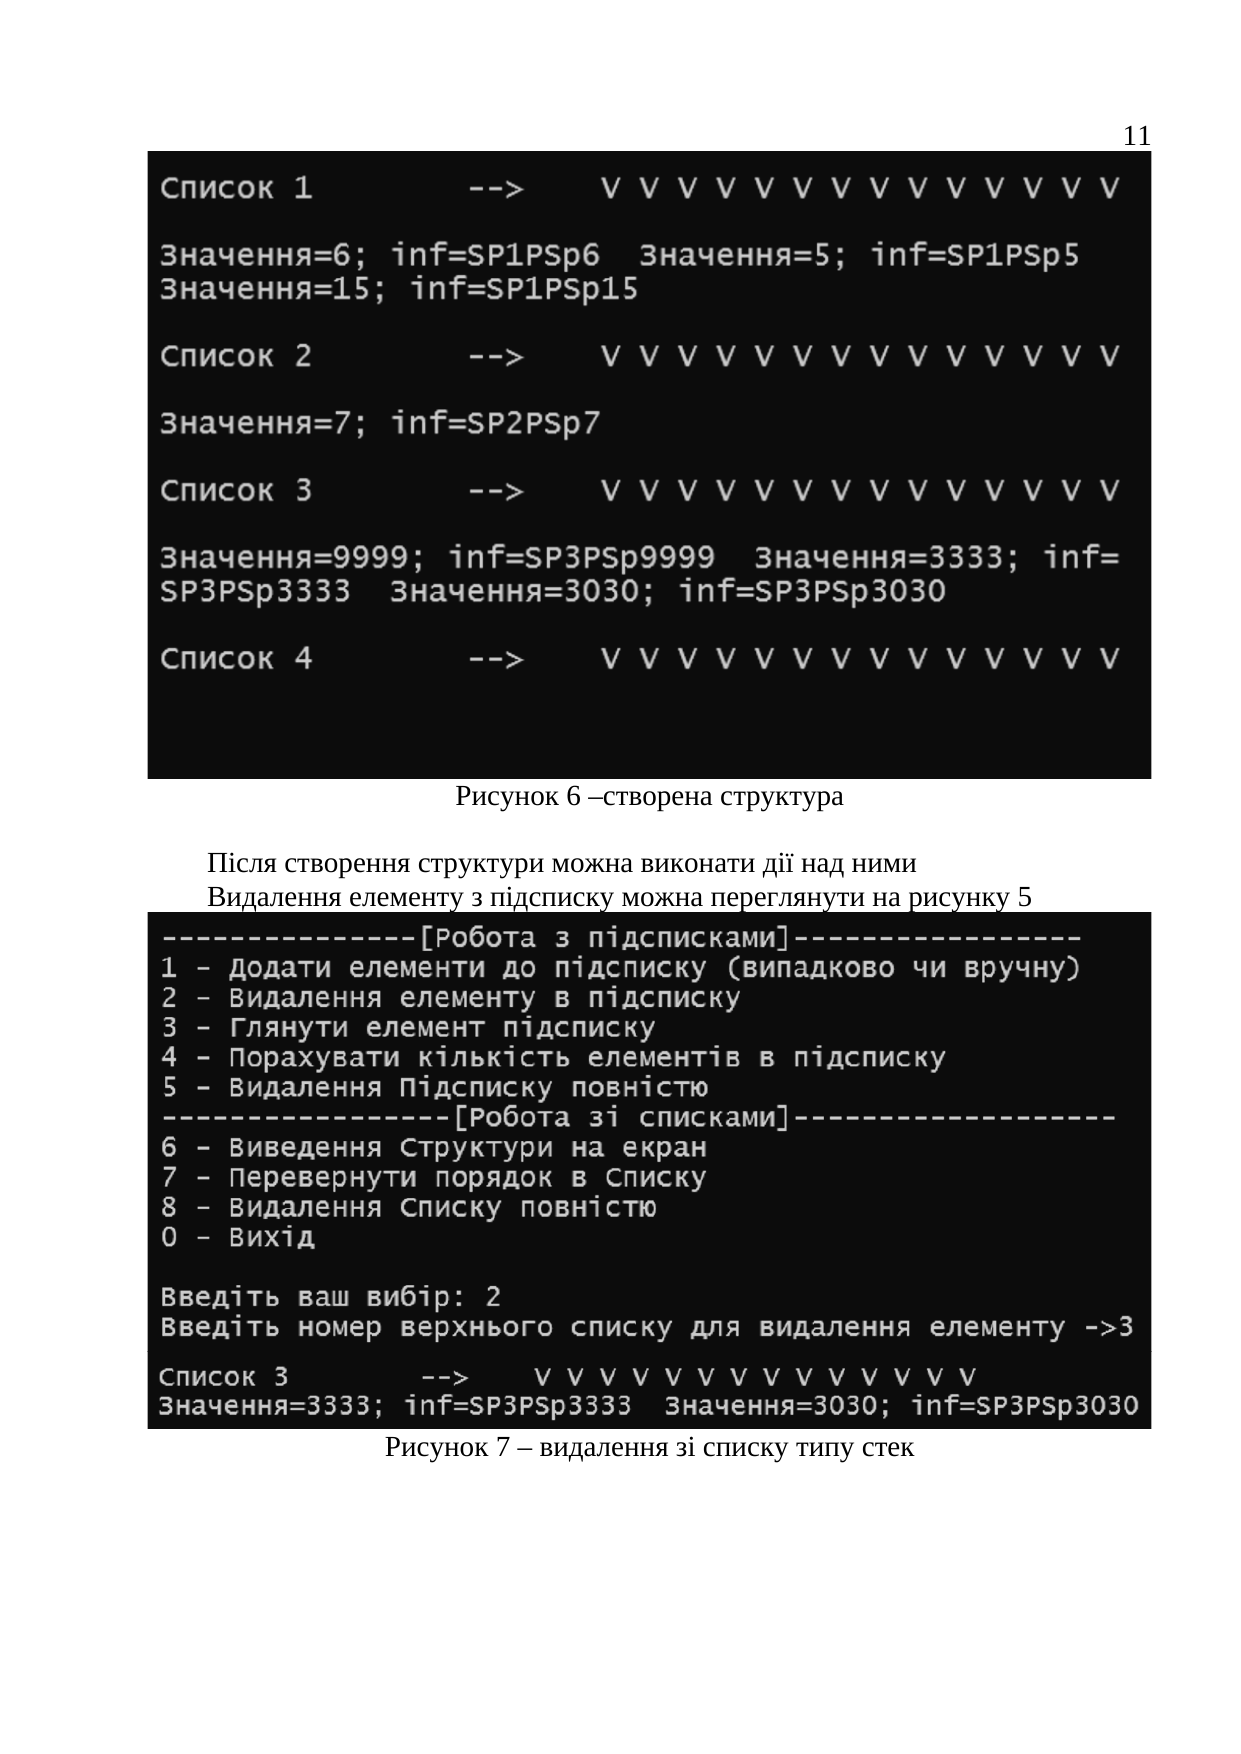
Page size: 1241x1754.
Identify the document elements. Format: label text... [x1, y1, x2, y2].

text Після створення структури можна виконати дії над ними [148, 845, 1152, 879]
picture [147, 912, 1152, 1429]
text Видалення елементу з підсписку можна переглянути на рисунку 5 [148, 879, 1152, 912]
picture [147, 151, 1152, 779]
